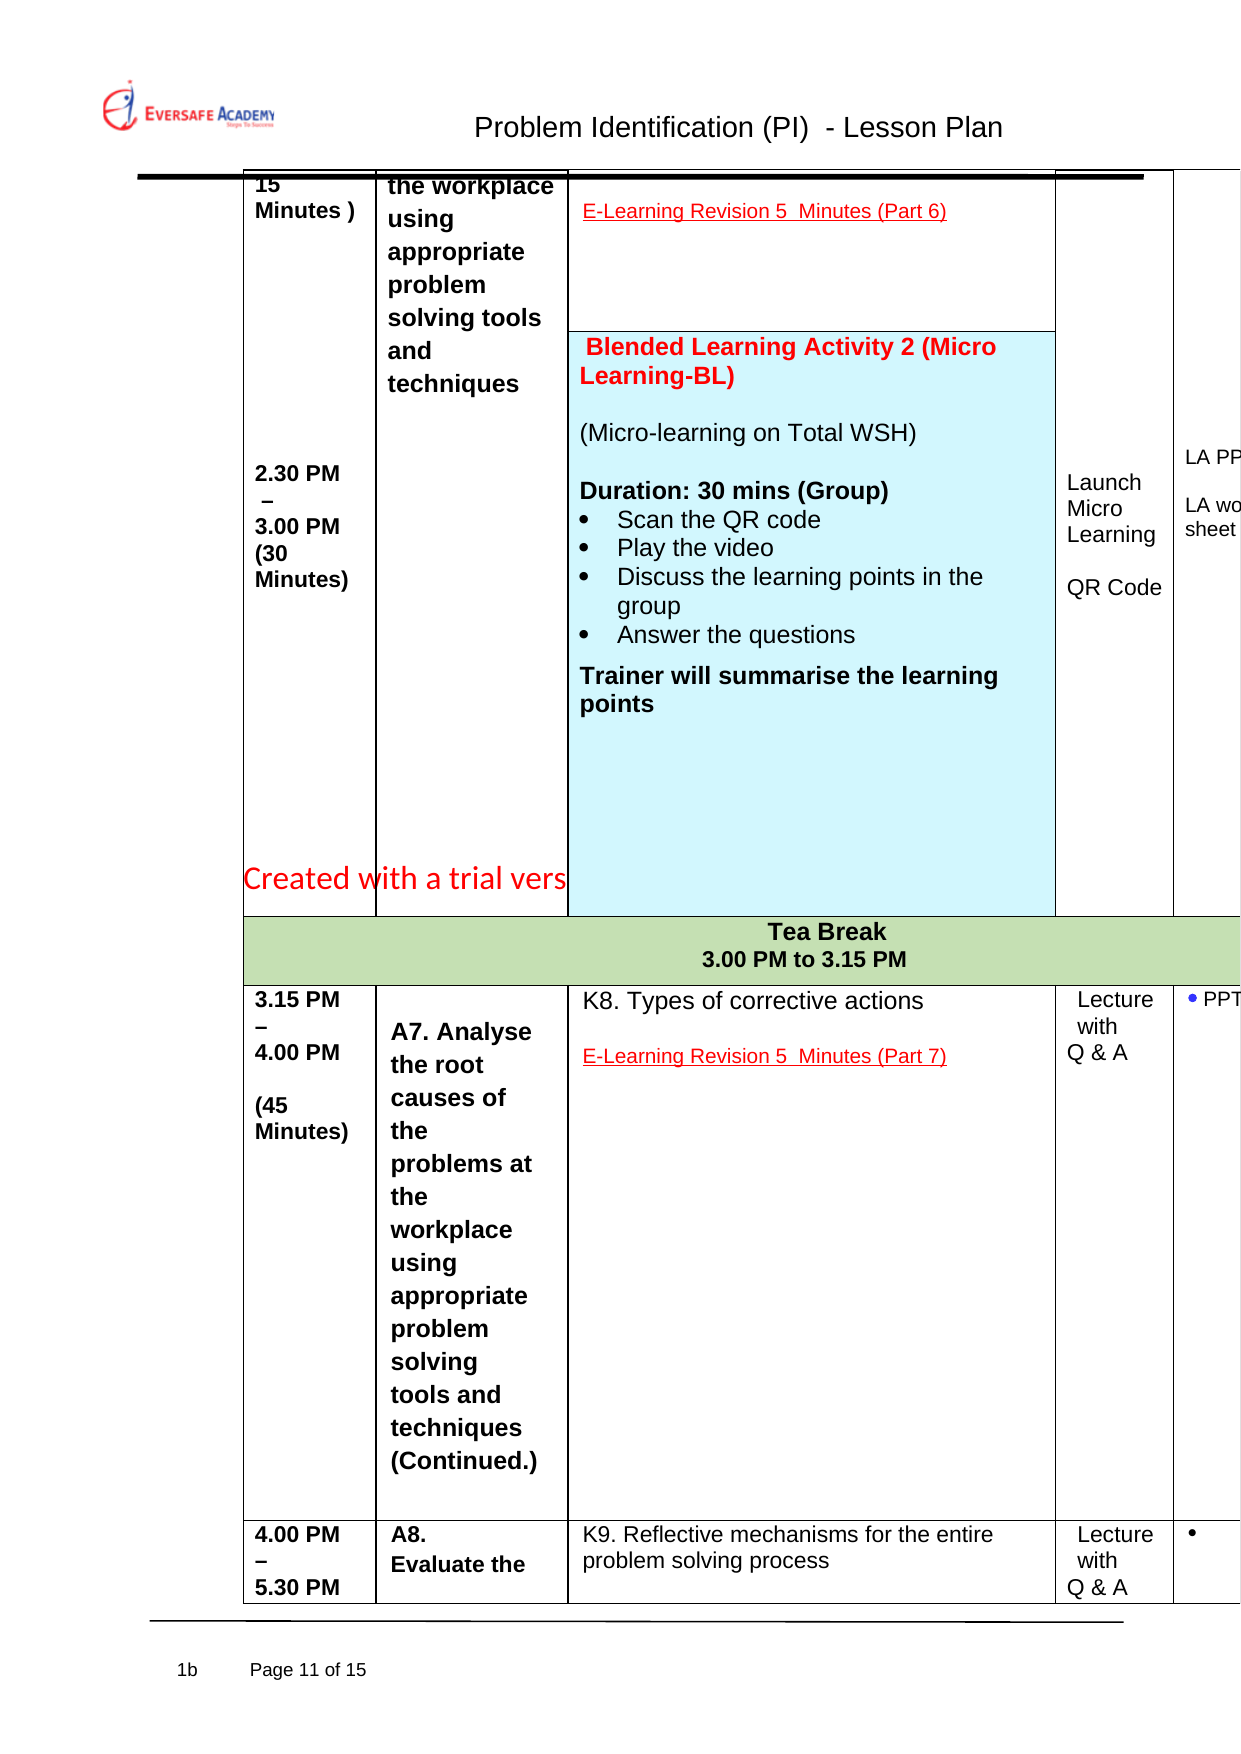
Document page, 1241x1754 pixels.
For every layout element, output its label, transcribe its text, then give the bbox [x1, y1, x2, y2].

table_cell PPT [1174, 986, 1240, 1519]
table_cell Blended Learning Activity 2 (Micro Learning-BL) (Micro-learning on Total WSH) Duration: 30 mins (Group) Scan the QR code Play the video Discuss the learning points in the group Answer the questions Trainer will summarise the learning points [569, 332, 1055, 916]
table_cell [244, 171, 375, 916]
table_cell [1056, 171, 1173, 916]
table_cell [244, 1521, 375, 1602]
table_cell 3.15 PM – 4.00 PM (45 Minutes) [244, 986, 375, 1519]
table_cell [569, 170, 1055, 331]
table_cell Lecture with Q & A [1056, 986, 1173, 1519]
table_cell Tea Break 3.00 PM to 3.15 PM [244, 917, 1240, 985]
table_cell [569, 1521, 1055, 1602]
picture [102, 79, 274, 136]
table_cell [1174, 170, 1240, 916]
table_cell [377, 171, 567, 916]
table_cell A7. Analyse the root causes of the problems at the workplace using appropriate problem solving tools and techniques (Continued.) [377, 986, 567, 1519]
table_cell Lecture with Q & A [1056, 1521, 1173, 1602]
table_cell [377, 1521, 567, 1602]
table_cell K8. Types of corrective actions E-Learning Revision 5 Minutes (Part 7) [569, 986, 1055, 1519]
table_cell [1174, 1521, 1240, 1602]
